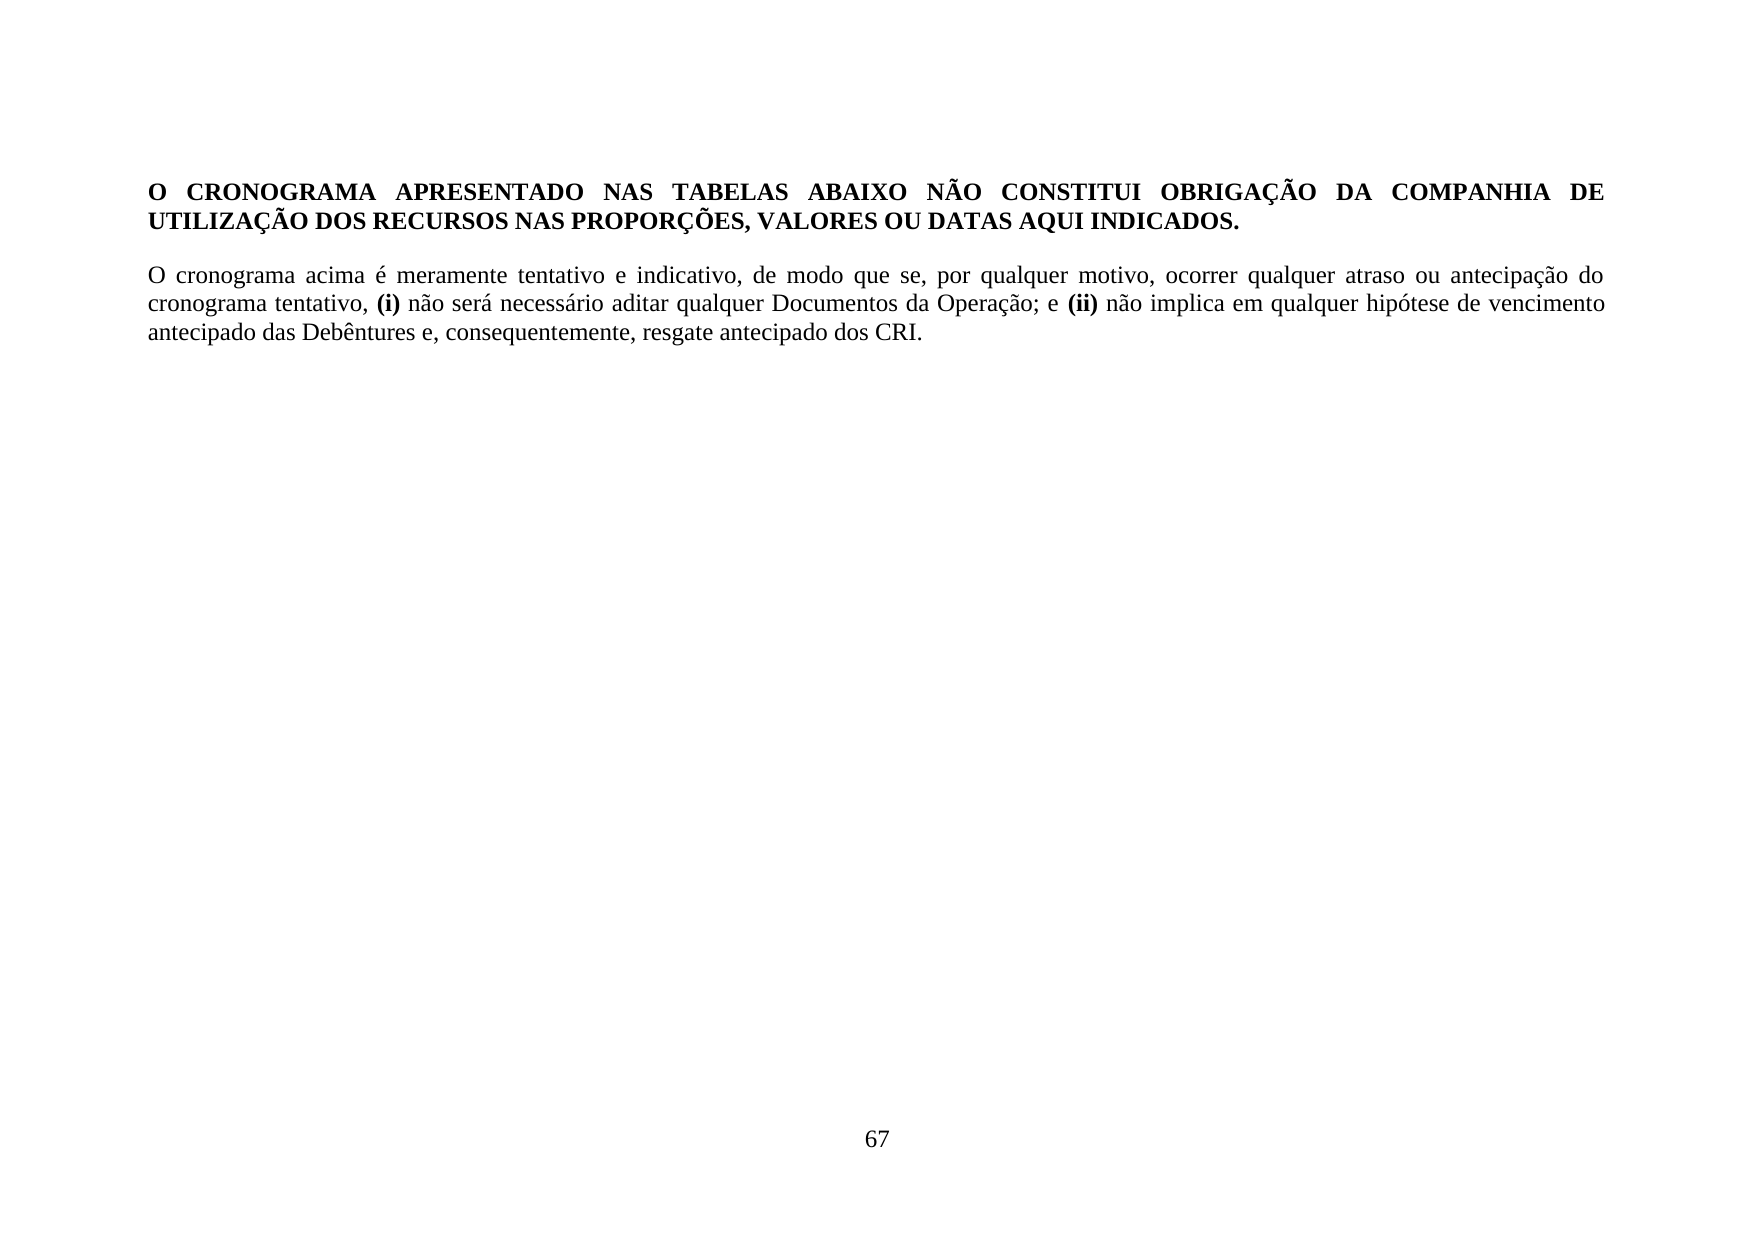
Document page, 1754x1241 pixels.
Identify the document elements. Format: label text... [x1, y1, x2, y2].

text O cronograma acima é meramente tentativo e indicativo, de modo que se, por qualquer motivo, ocorrer qualquer atraso ou antecipação do cronograma tentativo, (i) não será necessário aditar qualquer Documentos da Operação; e (ii) não implica em qualquer hipótese de vencimento antecipado das Debêntures e, consequentemente, resgate antecipado dos CRI. [148, 260, 1606, 346]
text O CRONOGRAMA APRESENTADO NAS TABELAS ABAIXO NÃO CONSTITUI OBRIGAÇÃO DA COMPANHIA DE UTILIZAÇÃO DOS RECURSOS NAS PROPORÇÕES, VALORES OU DATAS AQUI INDICADOS. [148, 177, 1606, 235]
